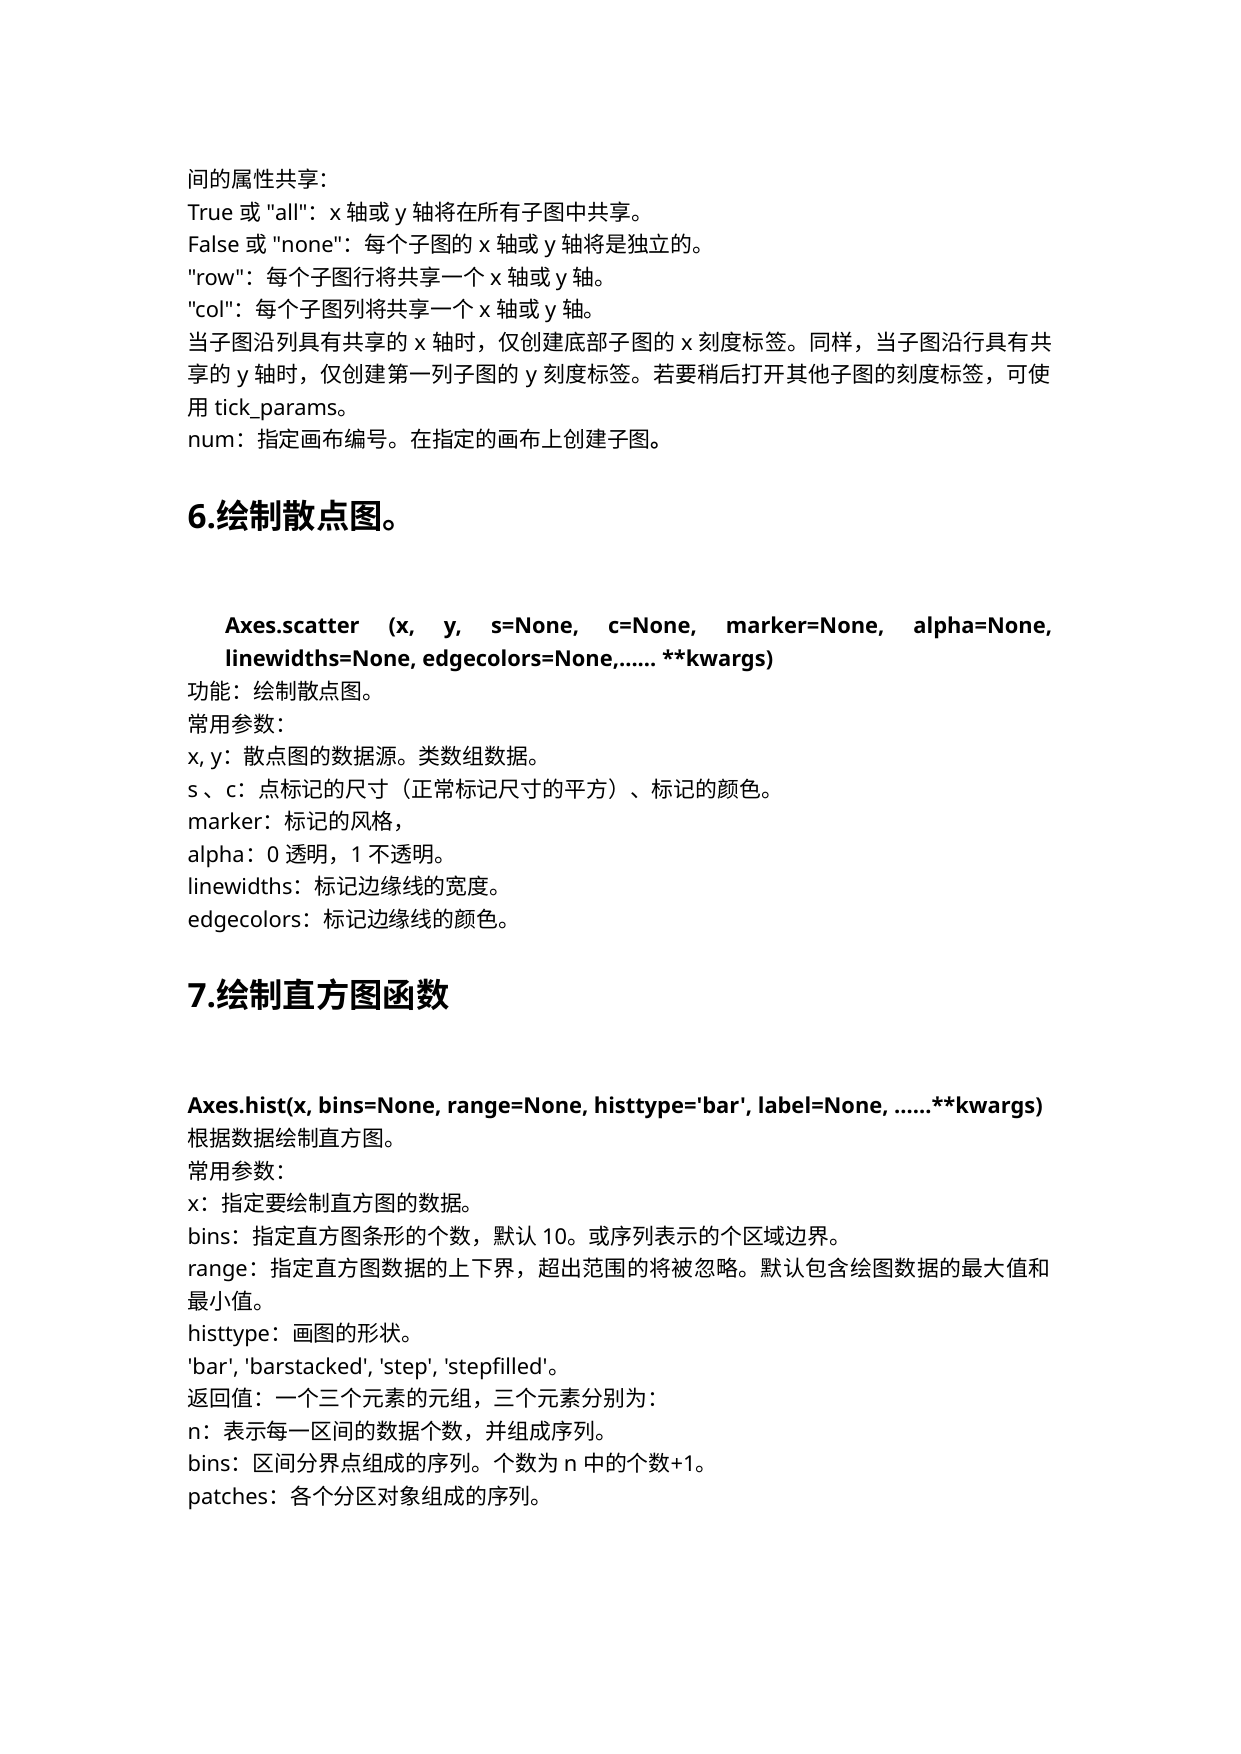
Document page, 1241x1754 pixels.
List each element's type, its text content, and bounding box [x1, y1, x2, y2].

text "col"：每个子图列将共享一个 x 轴或 y 轴。 [187, 292, 1053, 324]
text 'bar', 'barstacked', 'step', 'stepfilled'。 [187, 1348, 1053, 1381]
text histtype：画图的形状。 [187, 1316, 1053, 1348]
text 常用参数： [187, 1153, 1053, 1186]
text Axes.hist(x, bins=None, range=None, histtype='bar', label=None, ……**kwargs) [187, 1088, 1053, 1121]
text bins：指定直方图条形的个数，默认 10。或序列表示的个区域边界。 [187, 1218, 1053, 1251]
text 返回值：一个三个元素的元组，三个元素分别为： [187, 1381, 1053, 1413]
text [187, 162, 1053, 194]
text marker：标记的风格， [187, 804, 1053, 836]
text range：指定直方图数据的上下界，超出范围的将被忽略。默认包含绘图数据的最大值和最小值。 [187, 1251, 1053, 1316]
text True 或 "all"：x 轴或 y 轴将在所有子图中共享。 [187, 194, 1053, 227]
text 当子图沿列具有共享的 x 轴时，仅创建底部子图的 x 刻度标签。同样，当子图沿行具有共享的 y 轴时，仅创建第一列子图的 y 刻度标签。若要稍后打开其他子图的刻度标签，可使用 tick_params。 [187, 324, 1053, 422]
text 根据数据绘制直方图。 [187, 1121, 1053, 1153]
subtitle 6.绘制散点图。 [187, 482, 1053, 547]
text "row"：每个子图行将共享一个 x 轴或 y 轴。 [187, 259, 1053, 292]
text 常用参数： [187, 706, 1053, 739]
text x：指定要绘制直方图的数据。 [187, 1186, 1053, 1218]
text linewidths：标记边缘线的宽度。 [187, 869, 1053, 901]
text n：表示每一区间的数据个数，并组成序列。 [187, 1413, 1053, 1446]
text patches：各个分区对象组成的序列。 [187, 1478, 1053, 1511]
text 功能：绘制散点图。 [187, 674, 1053, 706]
text edgecolors：标记边缘线的颜色。 [187, 901, 1053, 934]
text bins：区间分界点组成的序列。个数为 n 中的个数+1。 [187, 1446, 1053, 1478]
list Axes.scatter (x, y, s=None, c=None, marker=None, alpha=None, linewidths=None, edgecolors=None,…… **kwargs) [225, 609, 1053, 674]
subtitle 7.绘制直方图函数 [187, 961, 1053, 1026]
text x, y：散点图的数据源。类数组数据。 [187, 739, 1053, 771]
text num：指定画布编号。在指定的画布上创建子图。 [187, 422, 1053, 454]
text s 、c：点标记的尺寸（正常标记尺寸的平方）、标记的颜色。 [187, 771, 1053, 804]
text alpha：0 透明，1 不透明。 [187, 836, 1053, 869]
text False 或 "none"：每个子图的 x 轴或 y 轴将是独立的。 [187, 227, 1053, 259]
